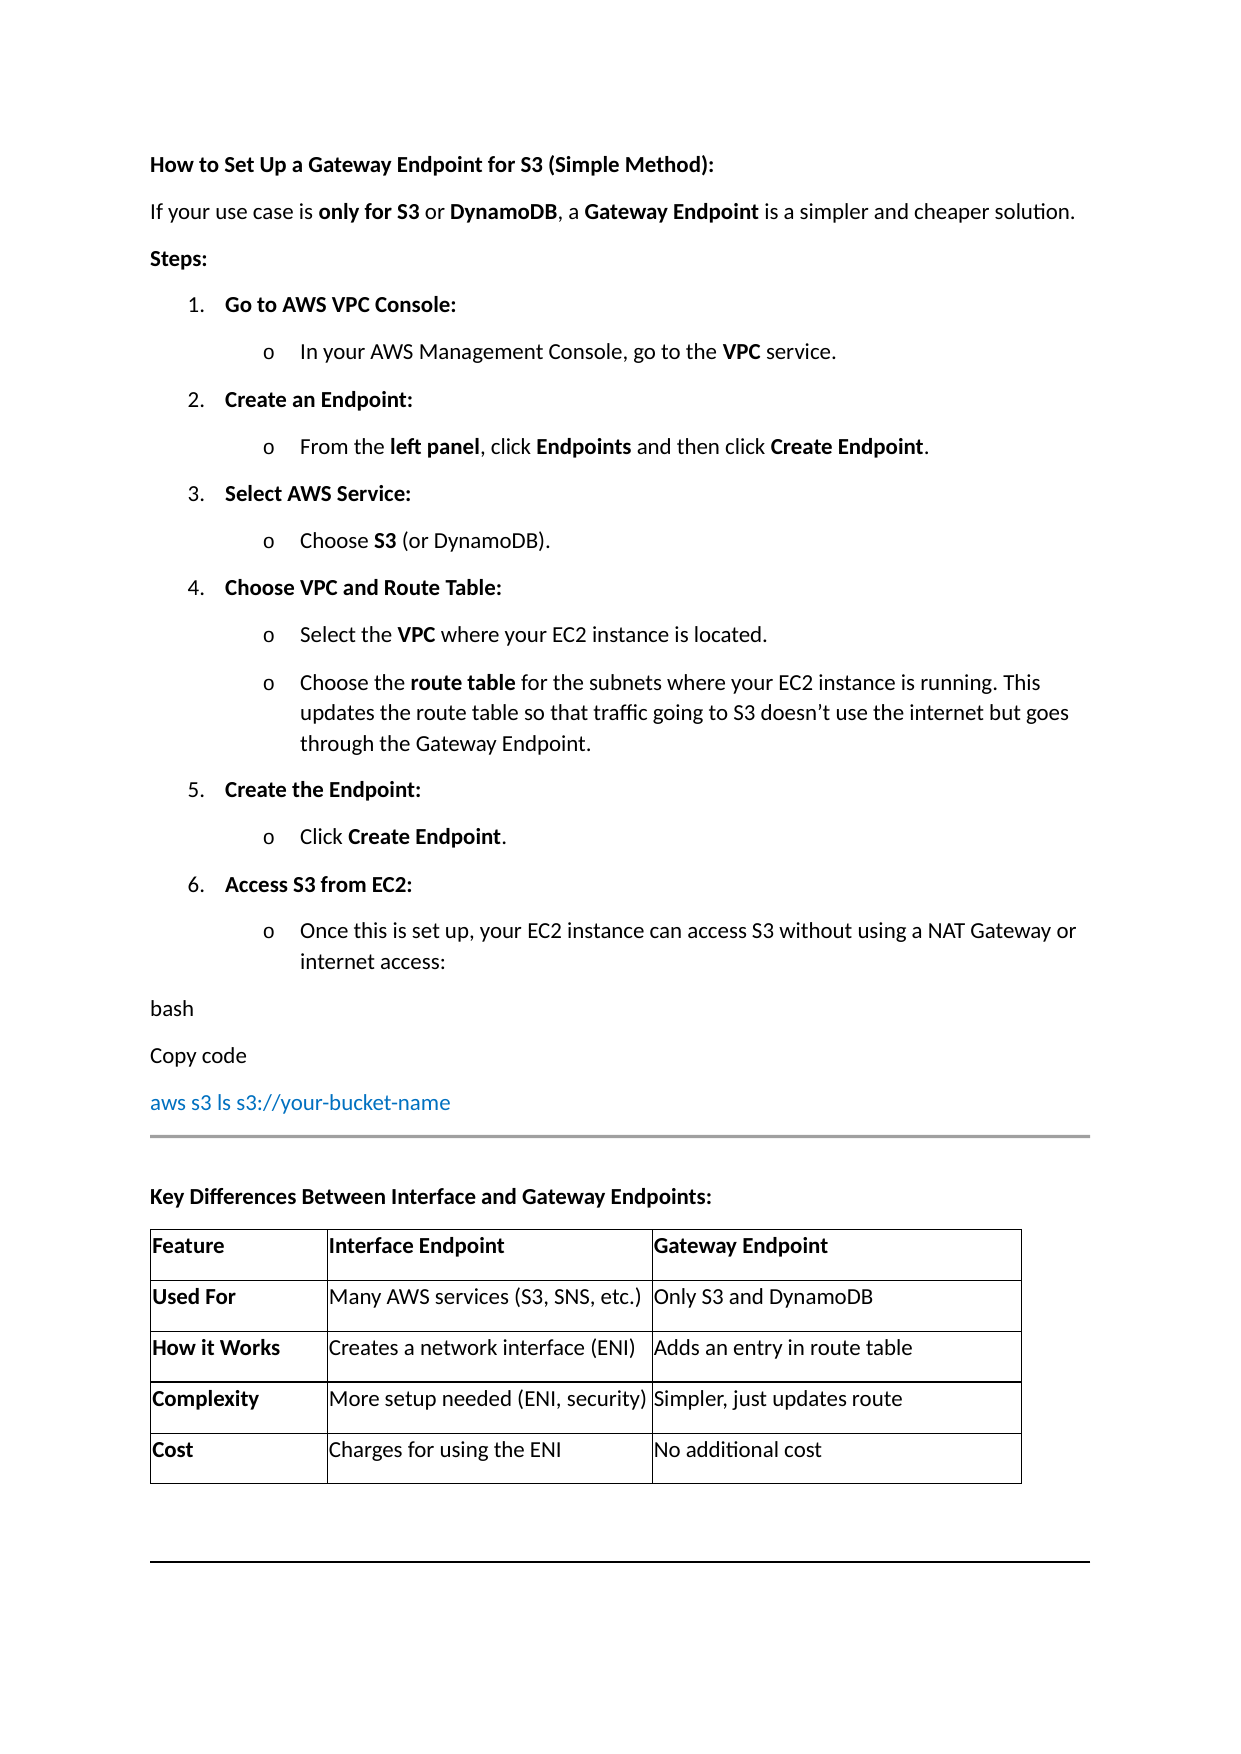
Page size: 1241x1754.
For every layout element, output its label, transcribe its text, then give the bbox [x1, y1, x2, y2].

table_cell Adds an entry in route table [653, 1332, 1021, 1381]
table_header Feature [151, 1230, 327, 1279]
list Choose the route table for the subnets where your EC2 instance is running. This updates the route table so that traffic going to S3 doesn’t use the internet but goes through the Gateway Endpoint. [262, 668, 1090, 757]
table_cell Creates a network interface (ENI) [328, 1332, 652, 1381]
text Steps: [150, 244, 1090, 272]
table_cell Cost [151, 1434, 327, 1483]
text Copy code [150, 1041, 1090, 1069]
list Go to AWS VPC Console: [187, 291, 1090, 319]
list Select the VPC where your EC2 instance is located. [262, 620, 1090, 649]
list Create the Endpoint: [187, 776, 1090, 803]
text aws s3 ls s3://your-bucket-name [150, 1088, 1090, 1116]
list Once this is set up, your EC2 instance can access S3 without using a NAT Gateway or internet access: [262, 917, 1090, 975]
text bash [150, 994, 1090, 1022]
table_cell Used For [151, 1281, 327, 1331]
table_cell No additional cost [653, 1434, 1021, 1483]
list Click Create Endpoint. [262, 822, 1090, 851]
list Access S3 from EC2: [187, 870, 1090, 898]
text Key Differences Between Interface and Gateway Endpoints: [150, 1182, 1090, 1210]
table_cell Many AWS services (S3, SNS, etc.) [328, 1281, 652, 1331]
list Choose S3 (or DynamoDB). [262, 526, 1090, 554]
text How to Set Up a Gateway Endpoint for S3 (Simple Method): [150, 150, 1090, 178]
table_cell Simpler, just updates route [653, 1383, 1021, 1432]
table_cell Charges for using the ENI [328, 1434, 652, 1483]
table_header Interface Endpoint [328, 1230, 652, 1279]
table_cell Only S3 and DynamoDB [653, 1281, 1021, 1331]
list Select AWS Service: [187, 479, 1090, 507]
table_cell How it Works [151, 1332, 327, 1381]
list Create an Endpoint: [187, 385, 1090, 413]
text If your use case is only for S3 or DynamoDB, a Gateway Endpoint is a simpler and cheaper solution. [150, 197, 1090, 225]
list Choose VPC and Route Table: [187, 573, 1090, 601]
table_cell Complexity [151, 1383, 327, 1432]
table_header Gateway Endpoint [653, 1230, 1021, 1279]
list In your AWS Management Console, go to the VPC service. [262, 337, 1090, 366]
table_cell More setup needed (ENI, security) [328, 1383, 652, 1432]
list From the left panel, click Endpoints and then click Create Endpoint. [262, 432, 1090, 460]
